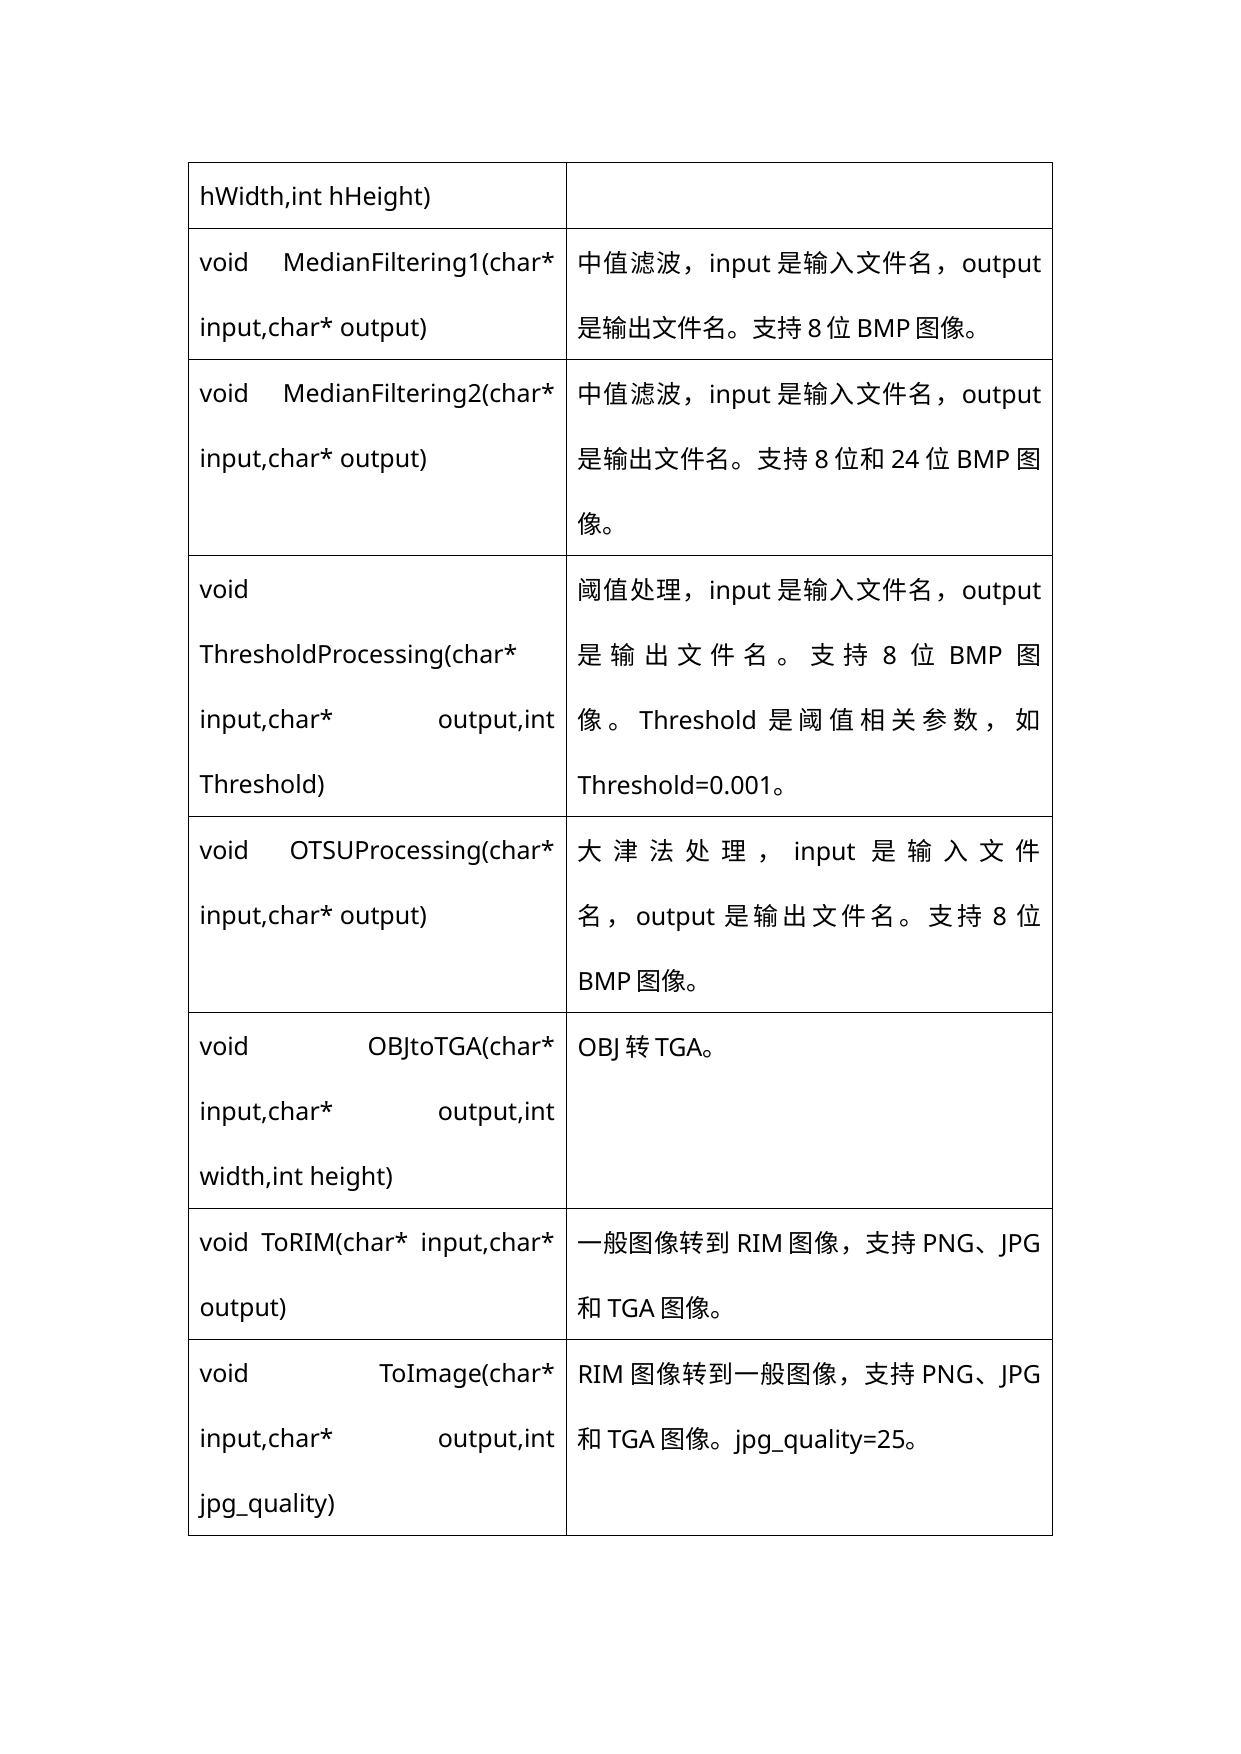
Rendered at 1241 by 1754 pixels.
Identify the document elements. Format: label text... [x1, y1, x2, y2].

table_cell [567, 163, 1052, 228]
table_cell 阈值处理，input是输入文件名，output是输出文件名。支持8位BMP图像。Threshold是阈值相关参数，如Threshold=0.001。 [567, 556, 1052, 816]
table_cell void OTSUProcessing(char* input,char* output) [189, 817, 566, 1012]
table_cell void ToImage(char* input,char* output,int jpg_quality) [189, 1340, 566, 1535]
table_cell 大津法处理，input是输入文件名，output是输出文件名。支持8位BMP图像。 [567, 817, 1052, 1012]
table_cell 中值滤波，input是输入文件名，output是输出文件名。支持8位和24位BMP图像。 [567, 360, 1052, 555]
table_cell void ThresholdProcessing(char* input,char* output,int Threshold) [189, 556, 566, 816]
table_cell RIM图像转到一般图像，支持PNG、JPG和TGA图像。jpg_quality=25。 [567, 1340, 1052, 1535]
table_cell void MedianFiltering1(char* input,char* output) [189, 229, 566, 359]
table_cell 一般图像转到RIM图像，支持PNG、JPG和TGA图像。 [567, 1209, 1052, 1339]
table_cell OBJ转TGA。 [567, 1013, 1052, 1208]
table_cell 中值滤波，input是输入文件名，output是输出文件名。支持8位BMP图像。 [567, 229, 1052, 359]
table_cell void ToRIM(char* input,char* output) [189, 1209, 566, 1339]
table_cell void OBJtoTGA(char* input,char* output,int width,int height) [189, 1013, 566, 1208]
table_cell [189, 163, 566, 228]
table_cell void MedianFiltering2(char* input,char* output) [189, 360, 566, 555]
